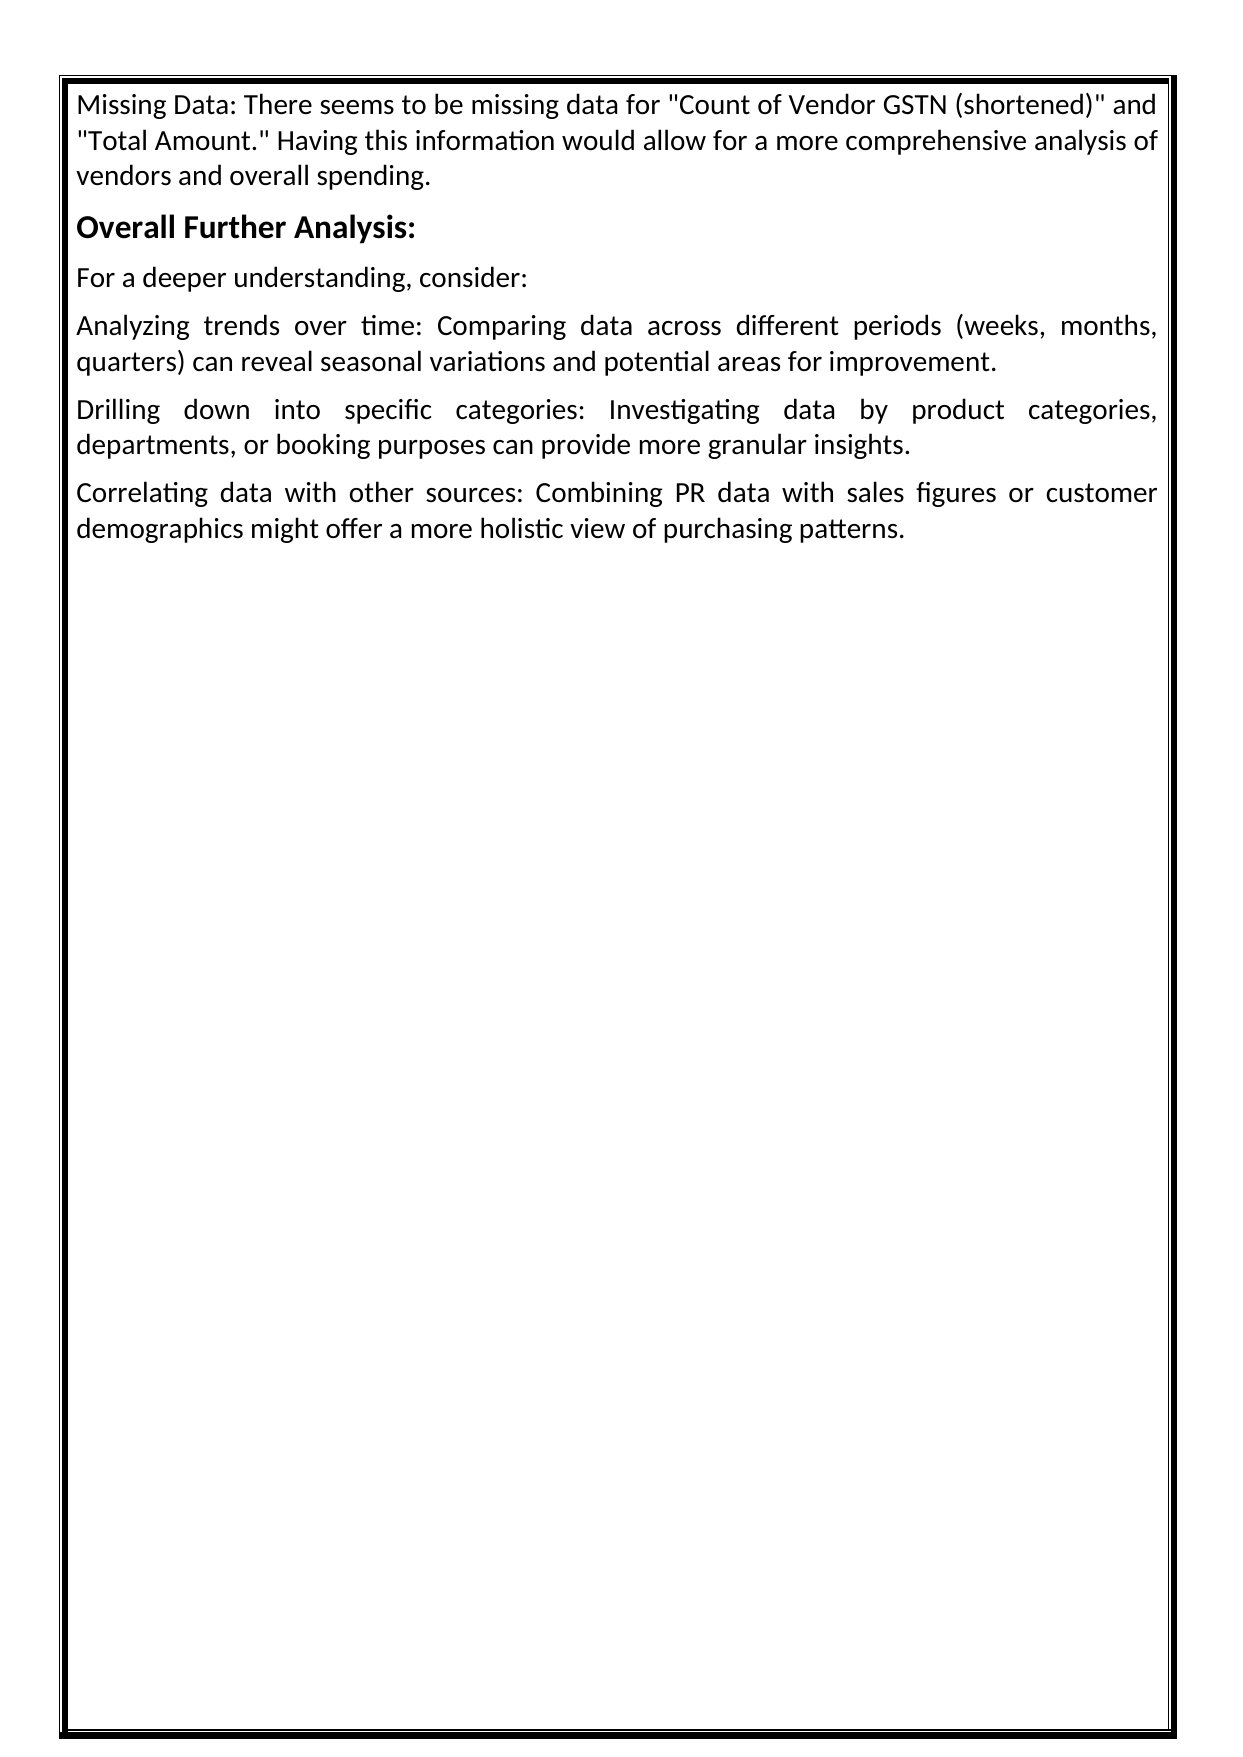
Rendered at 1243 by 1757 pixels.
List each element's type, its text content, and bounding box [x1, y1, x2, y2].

text Missing Data: There seems to be missing data for "Count of Vendor GSTN (shortened)" and "Total Amount." Having this information would allow for a more comprehensive analysis of vendors and overall spending. [76, 86, 1159, 193]
text Overall Further Analysis: [76, 206, 1159, 246]
text Correlating data with other sources: Combining PR data with sales figures or customer demographics might offer a more holistic view of purchasing patterns. [76, 474, 1159, 546]
text Analyzing trends over time: Comparing data across different periods (weeks, months, quarters) can reveal seasonal variations and potential areas for improvement. [76, 307, 1159, 378]
text Drilling down into specific categories: Investigating data by product categories, departments, or booking purposes can provide more granular insights. [76, 391, 1159, 462]
text For a deeper understanding, consider: [76, 259, 1159, 294]
